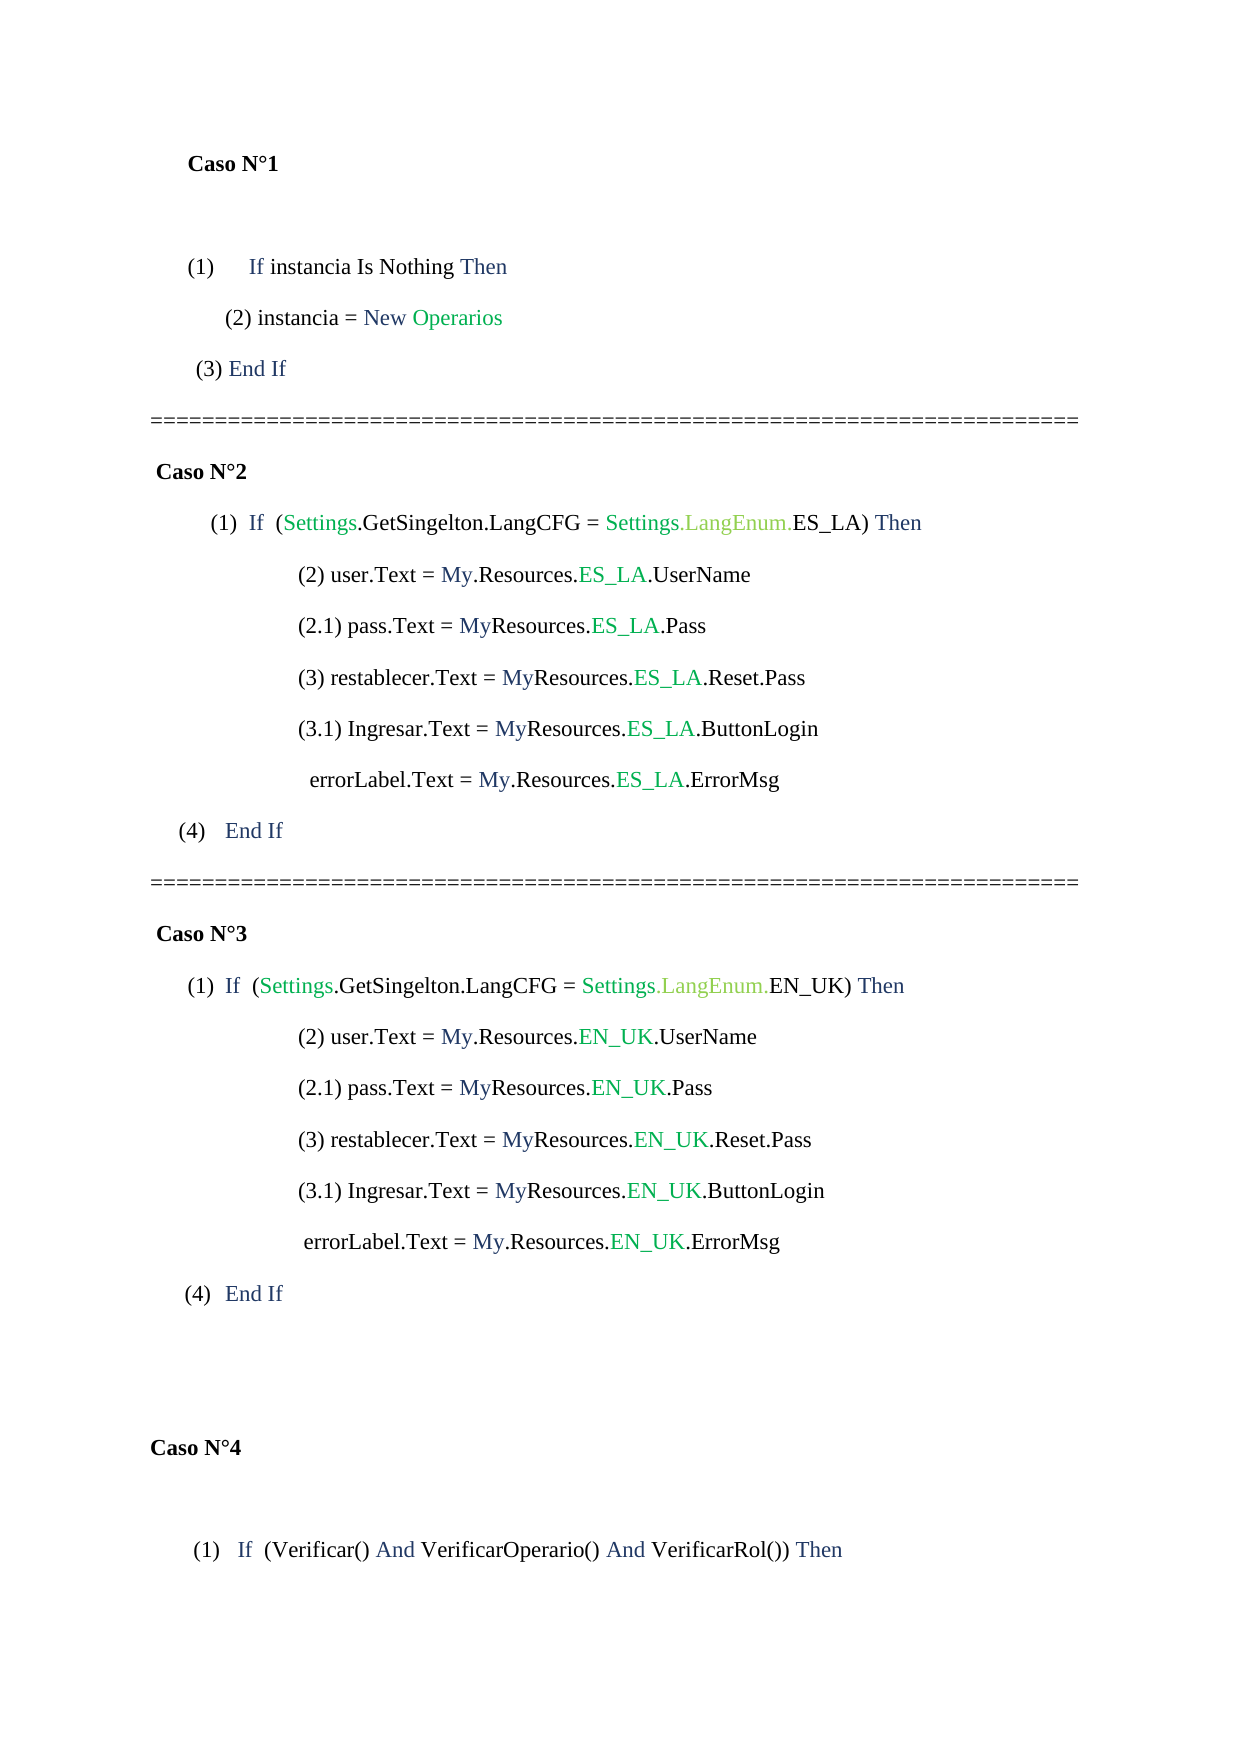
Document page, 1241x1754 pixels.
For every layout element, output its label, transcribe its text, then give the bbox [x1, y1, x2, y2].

list If (Settings.GetSingelton.LangCFG = Settings.LangEnum.EN_UK) Then [187, 972, 1090, 998]
text (4) End If [150, 1280, 1090, 1306]
text (1) If instancia Is Nothing Then [187, 253, 1090, 279]
text (3) restablecer.Text = MyResources.EN_UK.Reset.Pass [298, 1126, 1090, 1152]
text (4) End If [150, 818, 1090, 844]
text ======================================================================== [150, 407, 1090, 433]
text errorLabel.Text = My.Resources.EN_UK.ErrorMsg [298, 1228, 1090, 1255]
text (2) instancia = New Operarios [225, 304, 1090, 330]
text errorLabel.Text = My.Resources.ES_LA.ErrorMsg [298, 766, 1090, 793]
text (3.1) Ingresar.Text = MyResources.EN_UK.ButtonLogin [298, 1177, 1090, 1203]
text Caso N°1 [187, 150, 1090, 176]
text (1) If (Verificar() And VerificarOperario() And VerificarRol()) Then [187, 1537, 1090, 1563]
text Caso N°2 [150, 458, 1090, 484]
text Caso N°4 [150, 1434, 1090, 1460]
text (3.1) Ingresar.Text = MyResources.ES_LA.ButtonLogin [298, 715, 1090, 741]
text (2) user.Text = My.Resources.EN_UK.UserName [298, 1023, 1090, 1049]
text (1) If (Settings.GetSingelton.LangCFG = Settings.LangEnum.ES_LA) Then [187, 509, 1090, 536]
text (3) End If [150, 355, 1090, 382]
text ======================================================================== [150, 869, 1090, 895]
text Caso N°3 [150, 920, 1090, 947]
text (2) user.Text = My.Resources.ES_LA.UserName [298, 561, 1090, 587]
text (3) restablecer.Text = MyResources.ES_LA.Reset.Pass [298, 663, 1090, 690]
text (2.1) pass.Text = MyResources.EN_UK.Pass [298, 1074, 1090, 1101]
text (2.1) pass.Text = MyResources.ES_LA.Pass [298, 612, 1090, 638]
